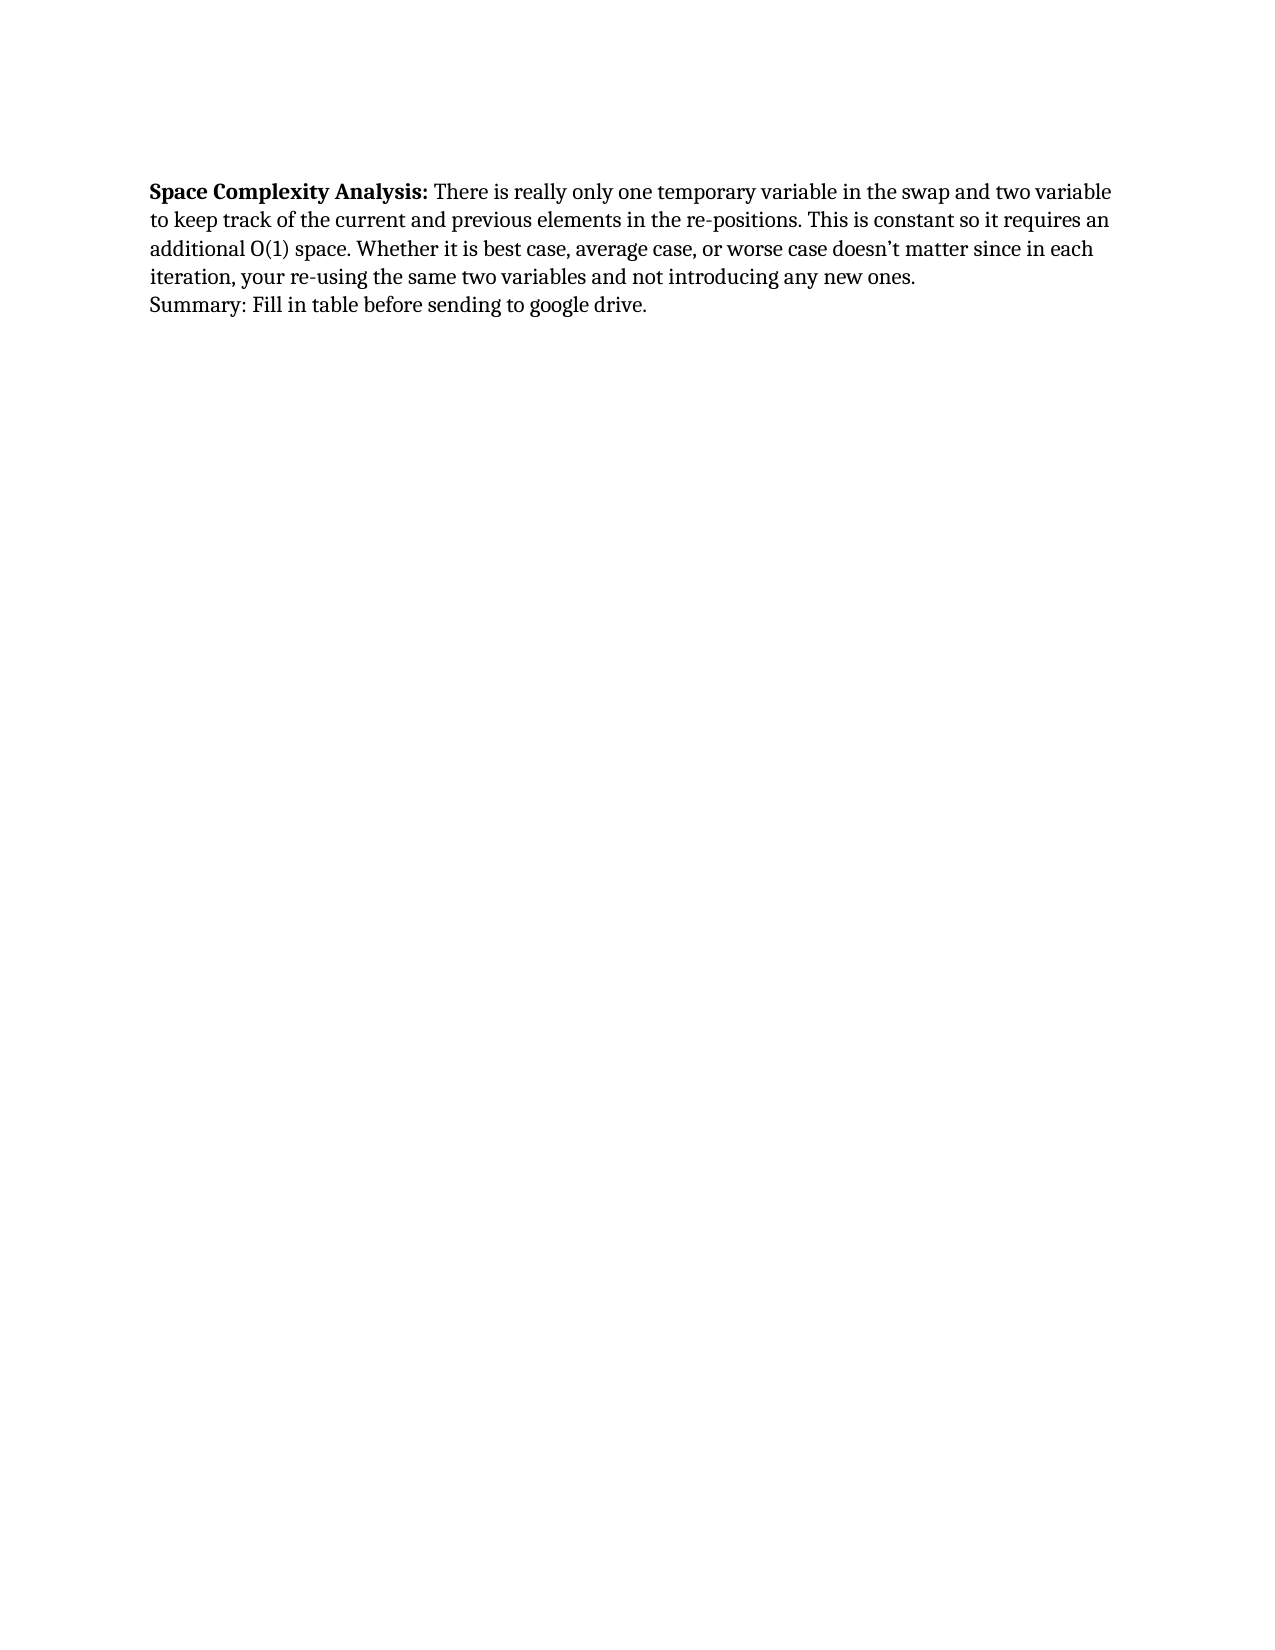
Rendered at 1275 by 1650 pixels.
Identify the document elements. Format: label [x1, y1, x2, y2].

text [150, 150, 1125, 377]
